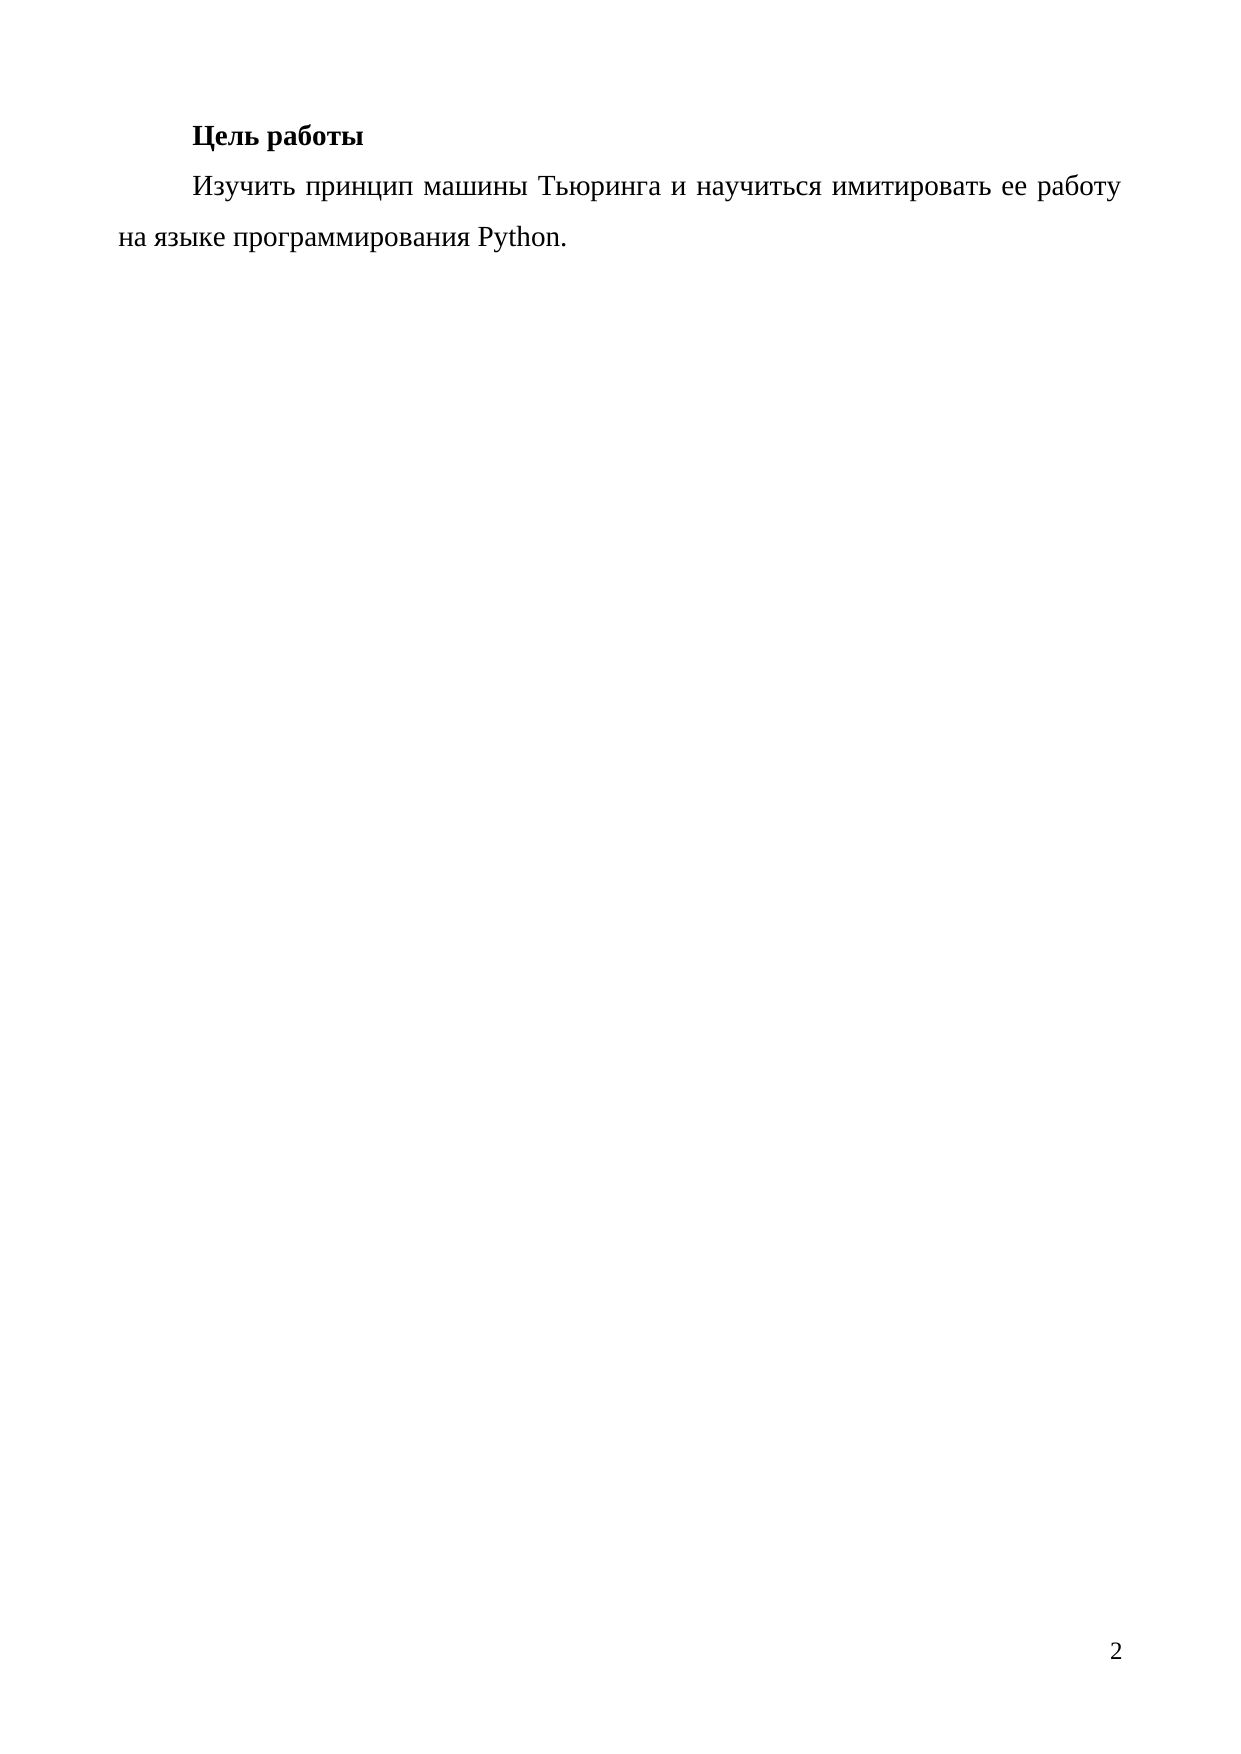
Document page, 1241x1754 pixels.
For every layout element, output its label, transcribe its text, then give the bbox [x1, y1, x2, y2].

text Изучить принцип машины Тьюринга и научиться имитировать ее работу на языке программирования Python. [118, 168, 1122, 252]
subtitle Цель работы [118, 118, 1122, 152]
